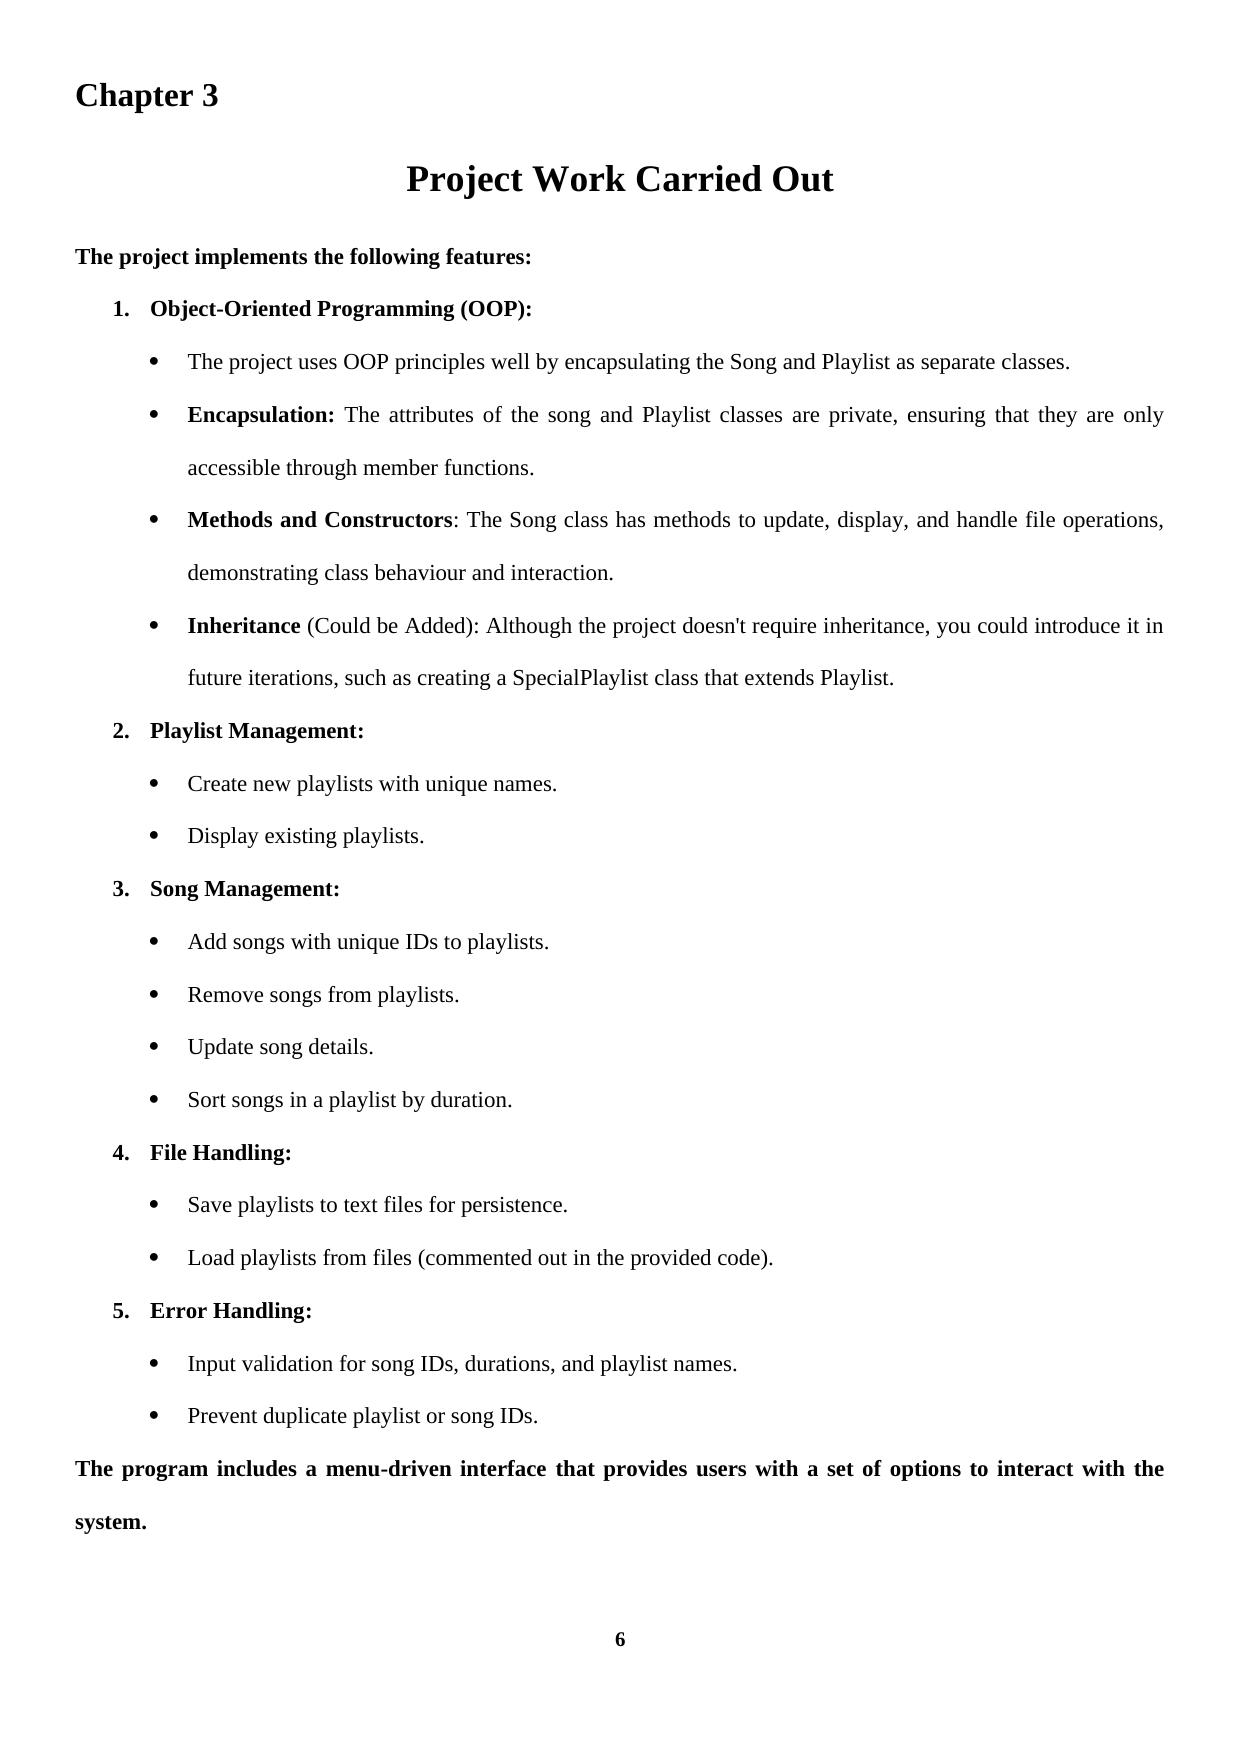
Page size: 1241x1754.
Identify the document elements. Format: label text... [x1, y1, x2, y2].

text Chapter 3 [75, 75, 1165, 113]
text The project implements the following features: [75, 243, 1165, 269]
list Load playlists from files (commented out in the provided code). [150, 1244, 1165, 1271]
list Methods and Constructors: The Song class has methods to update, display, and handle file operations, demonstrating class behaviour and interaction. [150, 506, 1165, 585]
list Save playlists to text files for persistence. [150, 1191, 1165, 1218]
list Remove songs from playlists. [150, 981, 1165, 1007]
list Error Handling: [112, 1297, 1165, 1323]
list Sort songs in a playlist by duration. [150, 1086, 1165, 1112]
text The program includes a menu-driven interface that provides users with a set of options to interact with the system. [75, 1455, 1165, 1534]
list File Handling: [112, 1139, 1165, 1165]
list Create new playlists with unique names. [150, 770, 1165, 796]
list Add songs with unique IDs to playlists. [150, 928, 1165, 954]
list Inheritance (Could be Added): Although the project doesn't require inheritance, you could introduce it in future iterations, such as creating a SpecialPlaylist class that extends Playlist. [150, 612, 1165, 691]
list Object-Oriented Programming (OOP): [112, 295, 1165, 322]
list Prevent duplicate playlist or song IDs. [150, 1402, 1165, 1429]
list Input validation for song IDs, durations, and playlist names. [150, 1349, 1165, 1376]
list Song Management: [112, 875, 1165, 902]
text Project Work Carried Out [75, 156, 1165, 199]
list Encapsulation: The attributes of the song and Playlist classes are private, ensuring that they are only accessible through member functions. [150, 401, 1165, 480]
list Display existing playlists. [150, 822, 1165, 849]
list The project uses OOP principles well by encapsulating the Song and Playlist as separate classes. [150, 348, 1165, 374]
list Playlist Management: [112, 717, 1165, 743]
list Update song details. [150, 1033, 1165, 1060]
